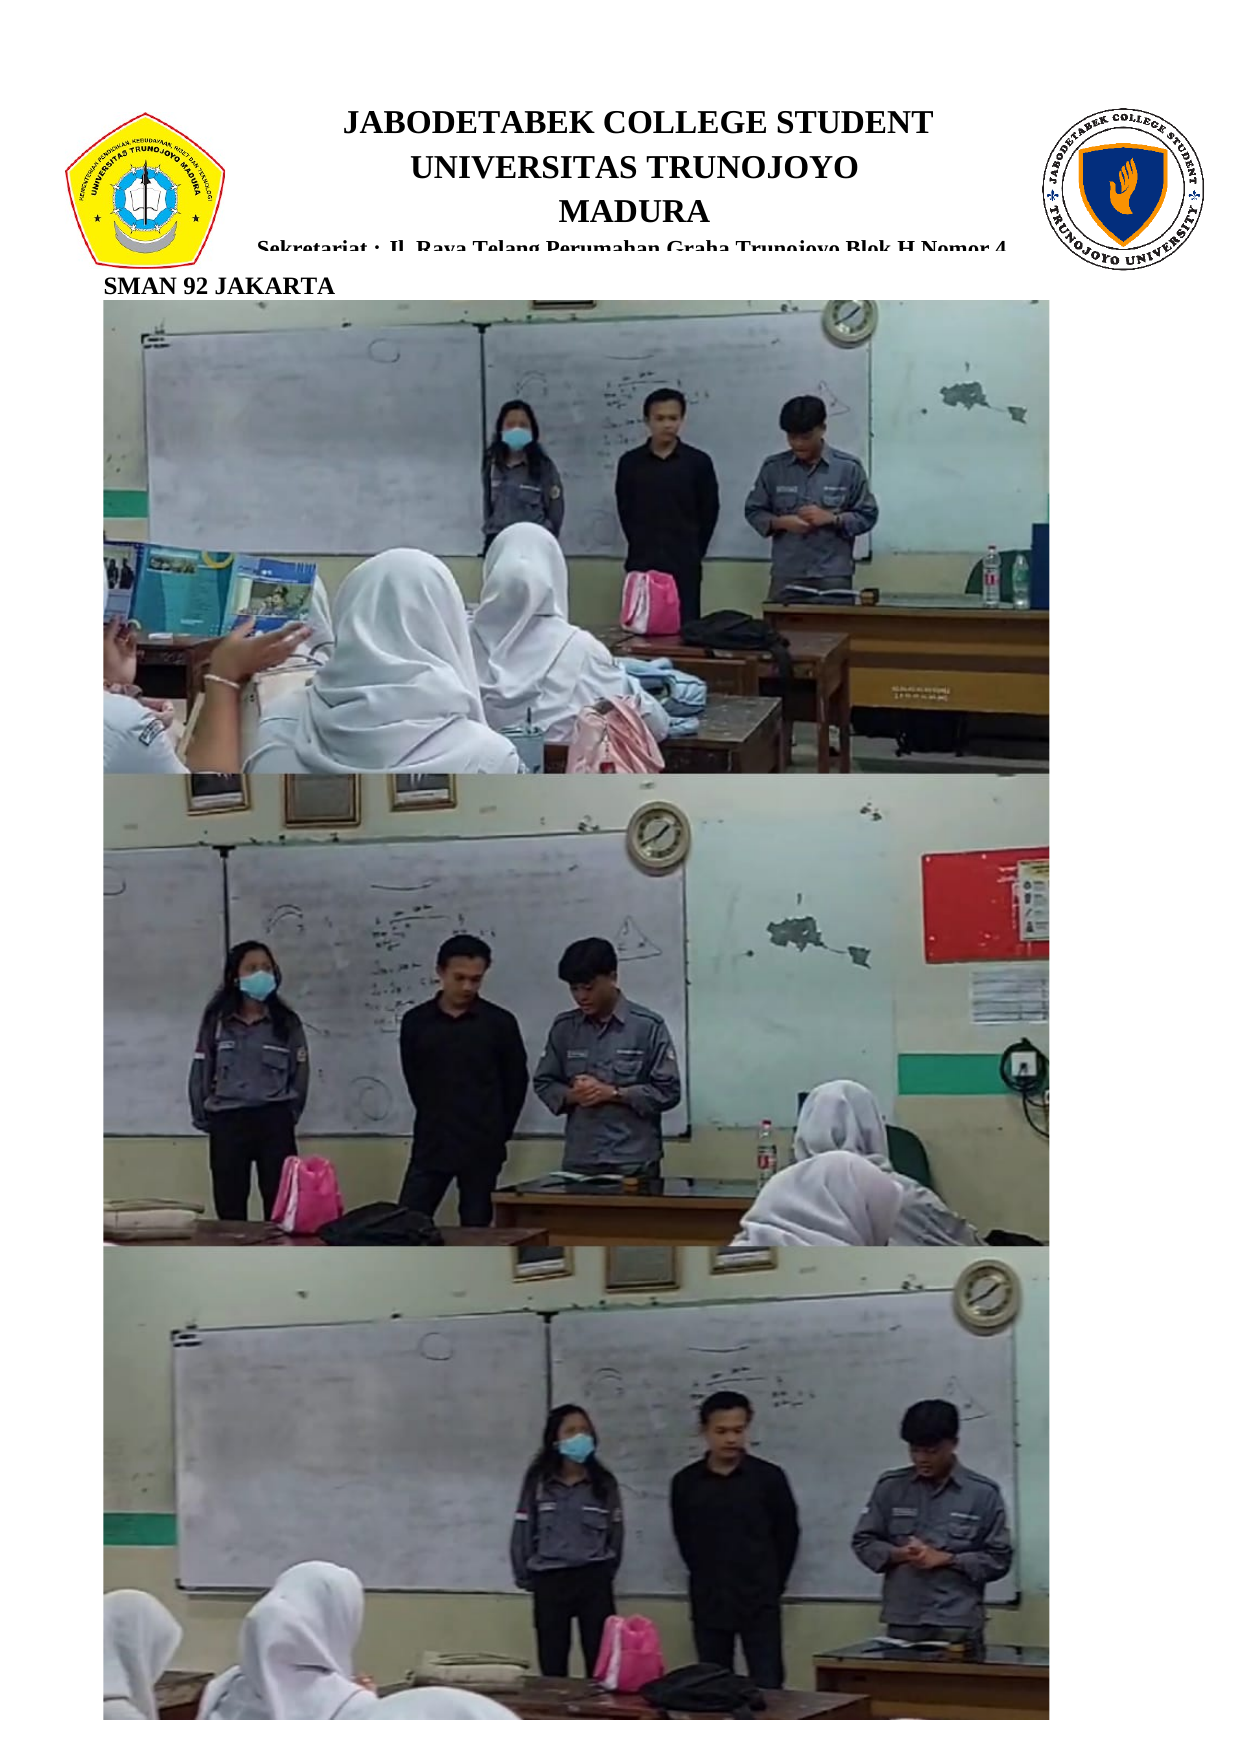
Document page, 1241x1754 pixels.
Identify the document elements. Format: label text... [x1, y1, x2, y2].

text SMAN 92 JAKARTA [103, 271, 1137, 299]
picture [103, 300, 1050, 1720]
picture [64, 112, 226, 269]
picture [1041, 107, 1205, 271]
